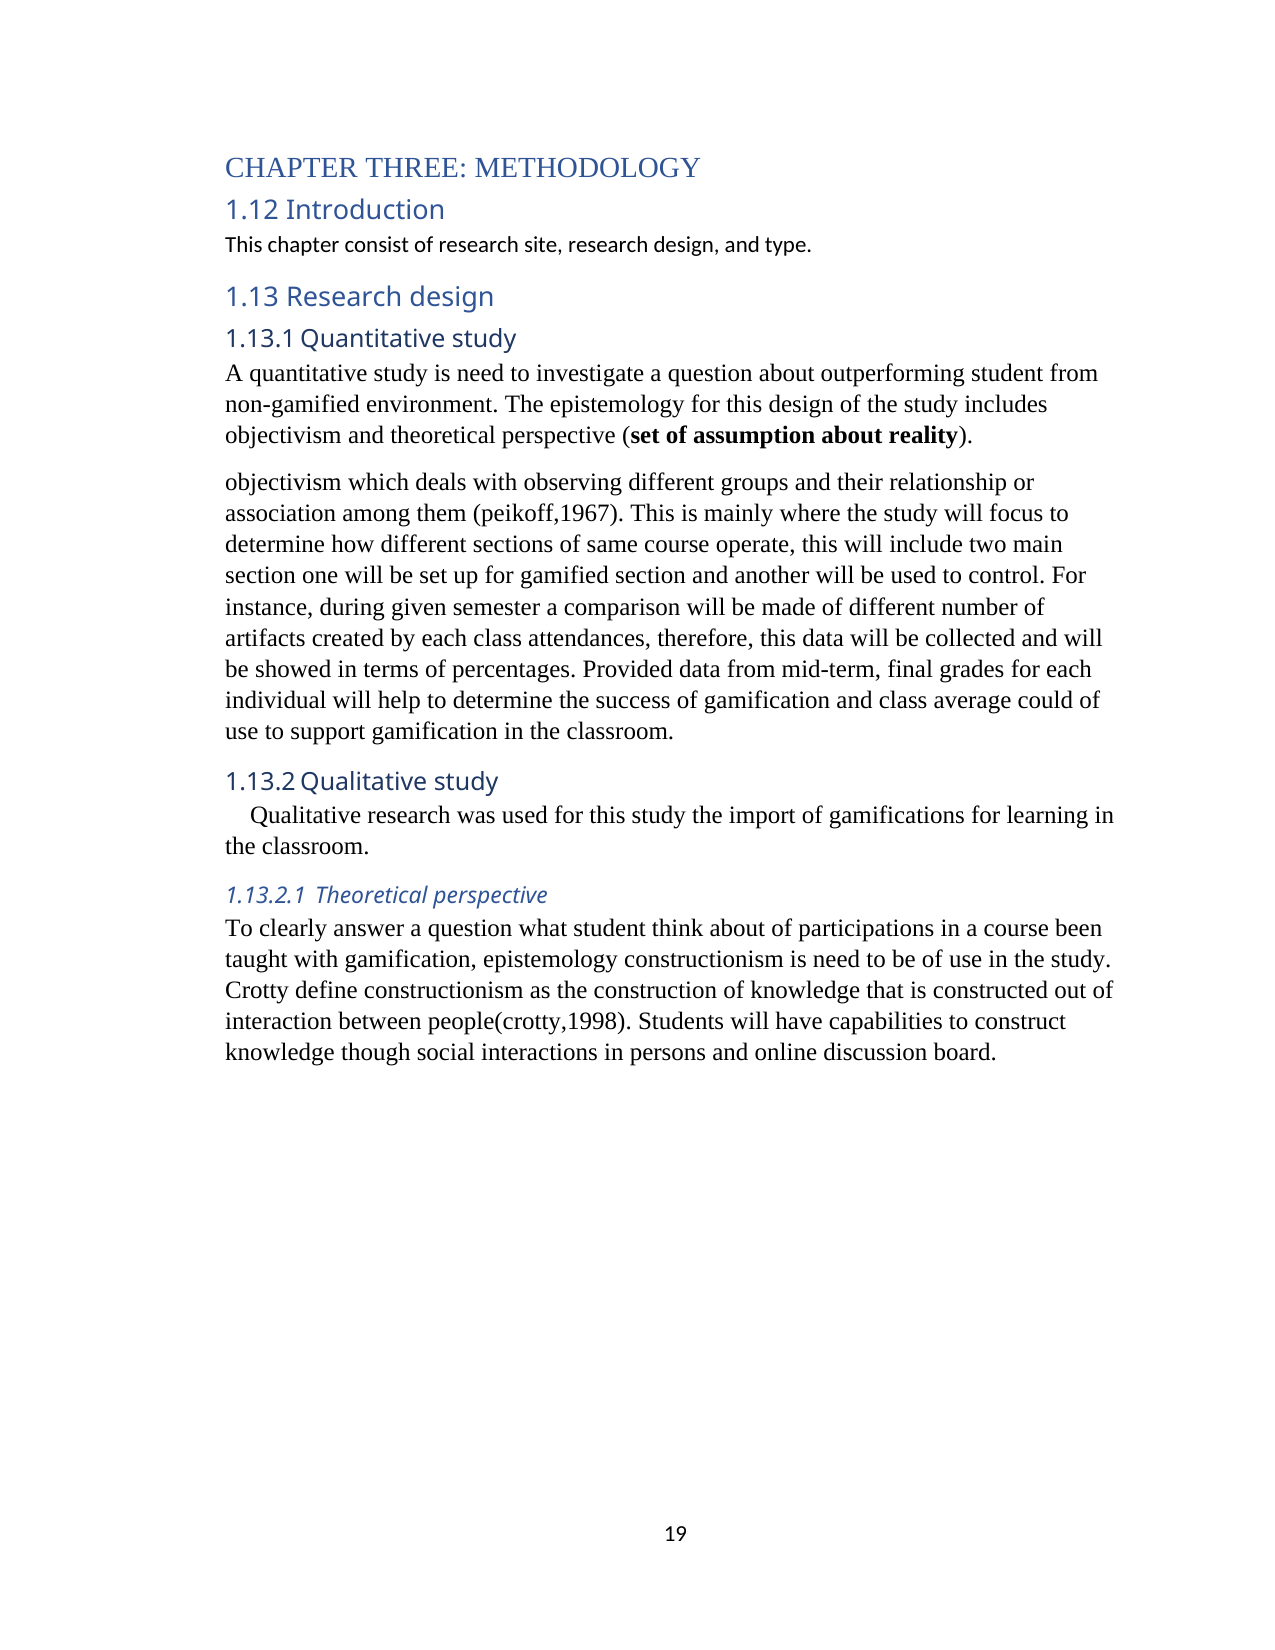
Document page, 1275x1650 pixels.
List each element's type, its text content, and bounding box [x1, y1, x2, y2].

text A quantitative study is need to investigate a question about outperforming student from non-gamified environment. The epistemology for this design of the study includes objectivism and theoretical perspective (set of assumption about reality). [225, 358, 1125, 448]
subtitle Quantitative study [225, 321, 1125, 355]
subtitle Introduction [225, 190, 1125, 227]
subtitle Theoretical perspective [225, 879, 1125, 910]
text To clearly answer a question what student think about of participations in a course been taught with gamification, epistemology constructionism is need to be of use in the study. Crotty define constructionism as the construction of knowledge that is constructed out of interaction between people(crotty,1998). Students will have capabilities to construct knowledge though social interactions in persons and online discussion board. [225, 913, 1125, 1066]
text This chapter consist of research site, research design, and type. [225, 230, 1125, 258]
text Qualitative research was used for this study the import of gamifications for learning in the classroom. [225, 800, 1125, 860]
subtitle Research design [225, 277, 1125, 314]
text objectivism which deals with observing different groups and their relationship or association among them (peikoff,1967). This is mainly where the study will focus to determine how different sections of same course operate, this will include two main section one will be set up for gamified section and another will be used to control. For instance, during given semester a comparison will be made of different number of artifacts created by each class attendances, therefore, this data will be collected and will be showed in terms of percentages. Provided data from mid-term, final grades for each individual will help to determine the success of gamification and class average could of use to support gamification in the classroom. [225, 467, 1125, 744]
subtitle Qualitative study [225, 763, 1125, 798]
subtitle CHAPTER THREE: METHODOLOGY [225, 150, 1125, 183]
